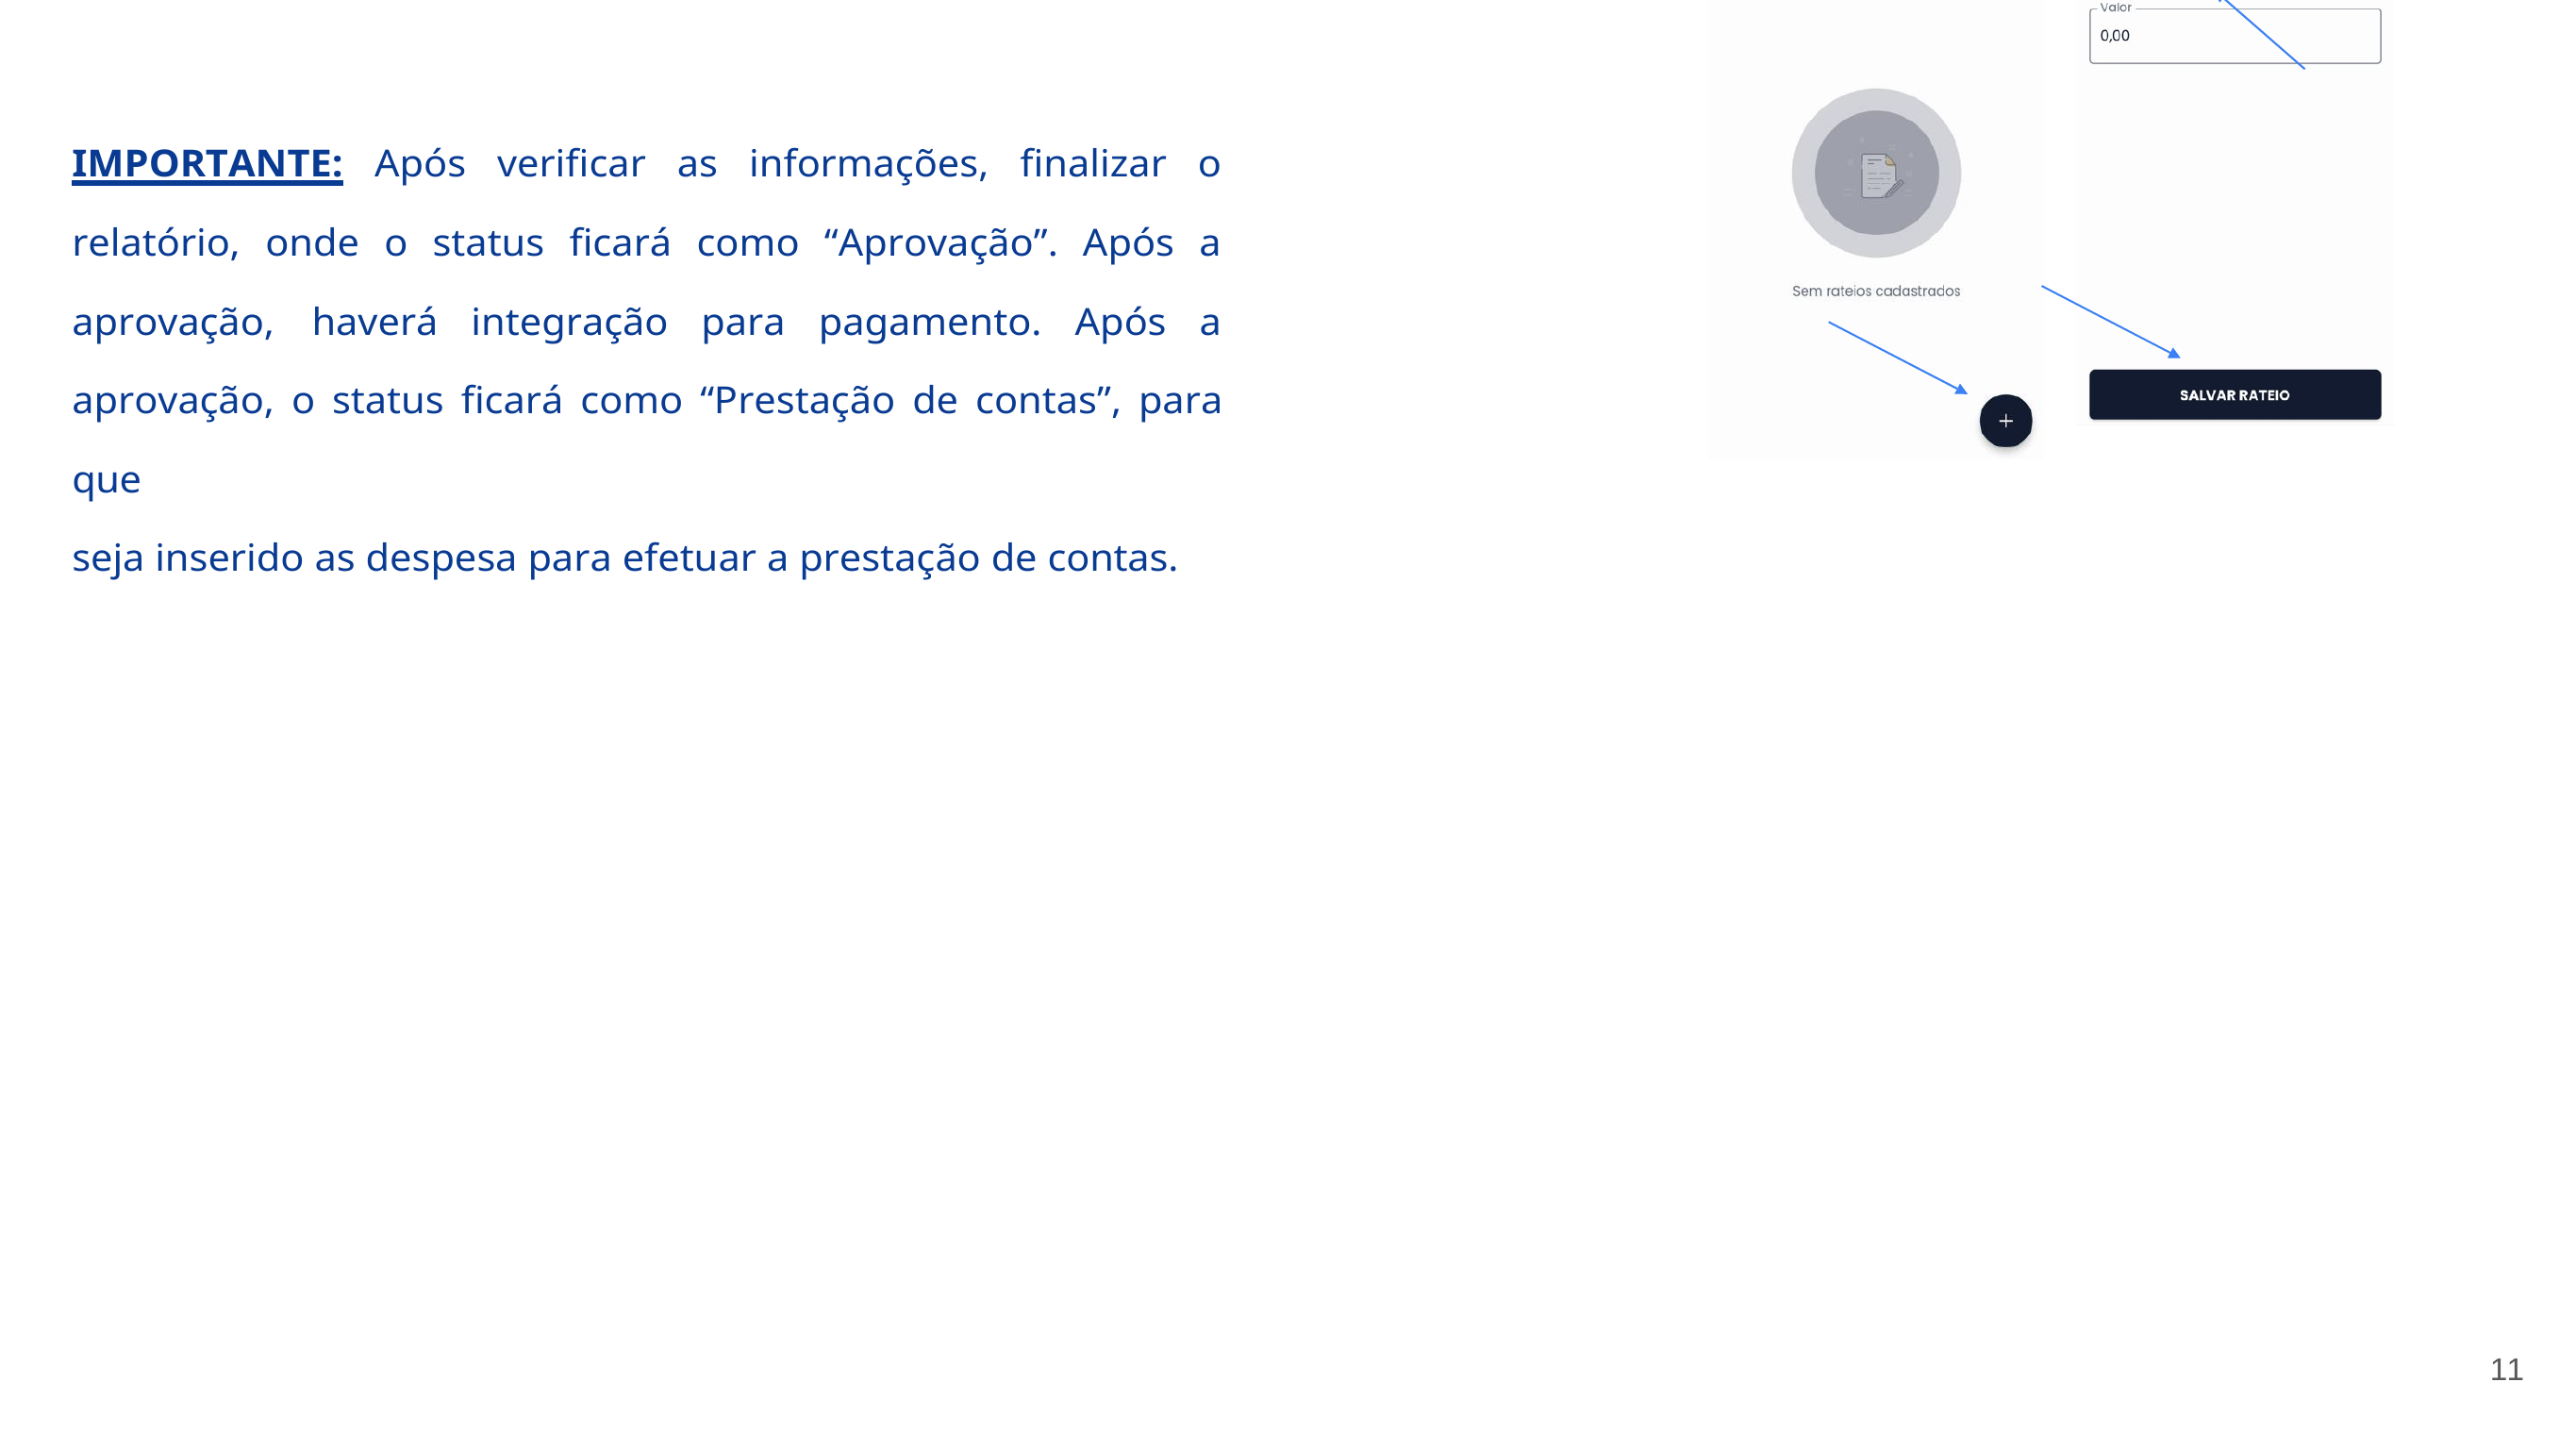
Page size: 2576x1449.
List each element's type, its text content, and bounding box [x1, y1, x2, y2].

text seja inserido as despesa para efetuar a prestação de contas. [72, 531, 2528, 582]
picture [1703, 0, 2044, 459]
text IMPORTANTE: Após verificar as informações, finalizar o relatório, onde o status ficará como “Aprovação”. Após a aprovação, haverá integração para pagamento. Após a aprovação, o status ficará como “Prestação de contas”, para que [72, 138, 1222, 504]
picture [2075, 0, 2395, 425]
